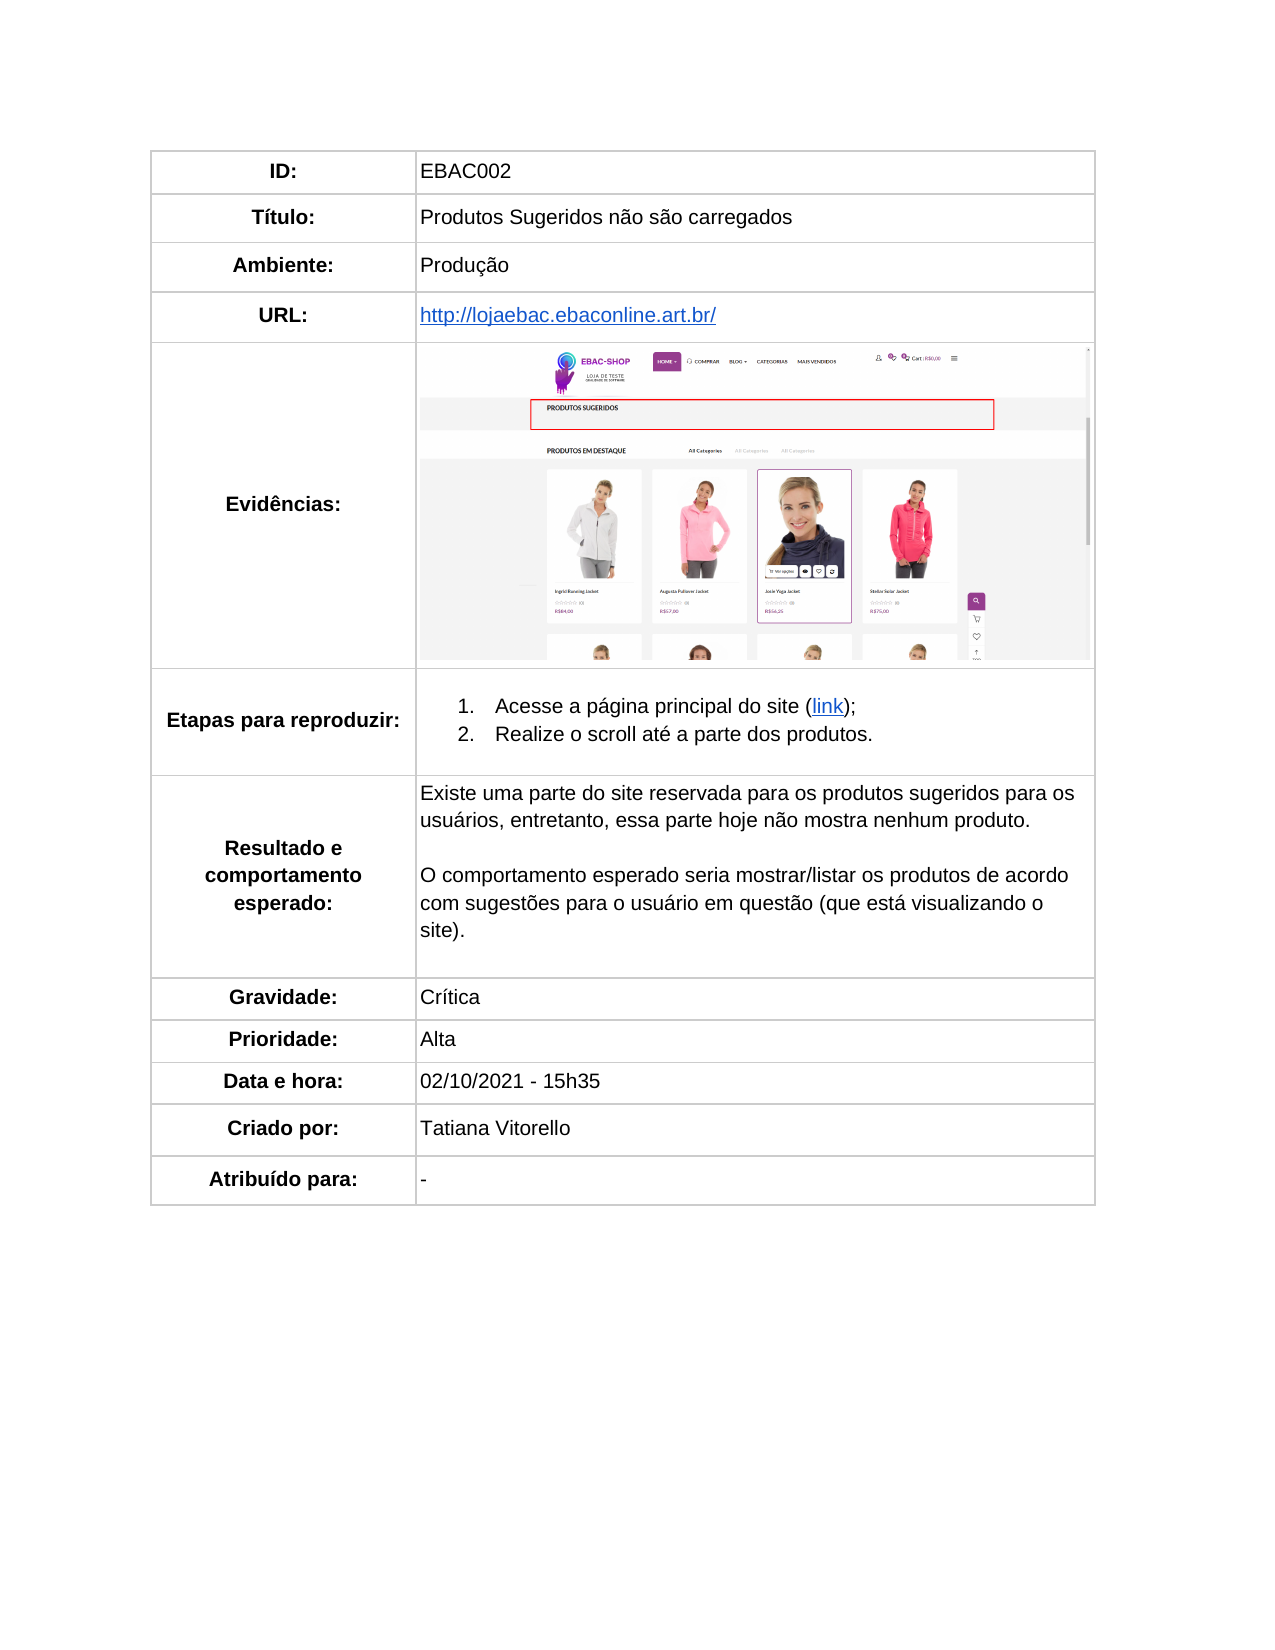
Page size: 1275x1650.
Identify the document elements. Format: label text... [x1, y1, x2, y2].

table_cell Produção [417, 243, 1094, 291]
table_cell Tatiana Vitorello [417, 1105, 1094, 1155]
table_cell Data e hora: [152, 1063, 415, 1103]
table_cell Alta [417, 1021, 1094, 1062]
table_cell Atribuído para: [152, 1157, 415, 1204]
table_cell Etapas para reproduzir: [152, 669, 415, 775]
table_cell Acesse a página principal do site (link); Realize o scroll até a parte dos produtos. [417, 669, 1094, 775]
table_cell Evidências: [152, 343, 415, 668]
table_cell 02/10/2021 - 15h35 [417, 1063, 1094, 1103]
table_cell [417, 343, 1094, 668]
table_header EBAC002 [417, 152, 1094, 193]
table_cell Gravidade: [152, 979, 415, 1019]
table_cell Ambiente: [152, 243, 415, 291]
table_cell Produtos Sugeridos não são carregados [417, 195, 1094, 242]
table_cell URL: [152, 293, 415, 341]
table_header ID: [152, 152, 415, 193]
table_cell Crítica [417, 979, 1094, 1019]
table_cell Existe uma parte do site reservada para os produtos sugeridos para os usuários, entretanto, essa parte hoje não mostra nenhum produto. O comportamento esperado seria mostrar/listar os produtos de acordo com sugestões para o usuário em questão (que está visualizando o site). [417, 776, 1094, 977]
table_cell http://lojaebac.ebaconline.art.br/ [417, 293, 1094, 341]
table_cell Título: [152, 195, 415, 242]
table_cell - [417, 1157, 1094, 1204]
table_cell Prioridade: [152, 1021, 415, 1062]
picture [419, 347, 1091, 660]
table_cell Criado por: [152, 1105, 415, 1155]
table_cell Resultado e comportamento esperado: [152, 776, 415, 977]
